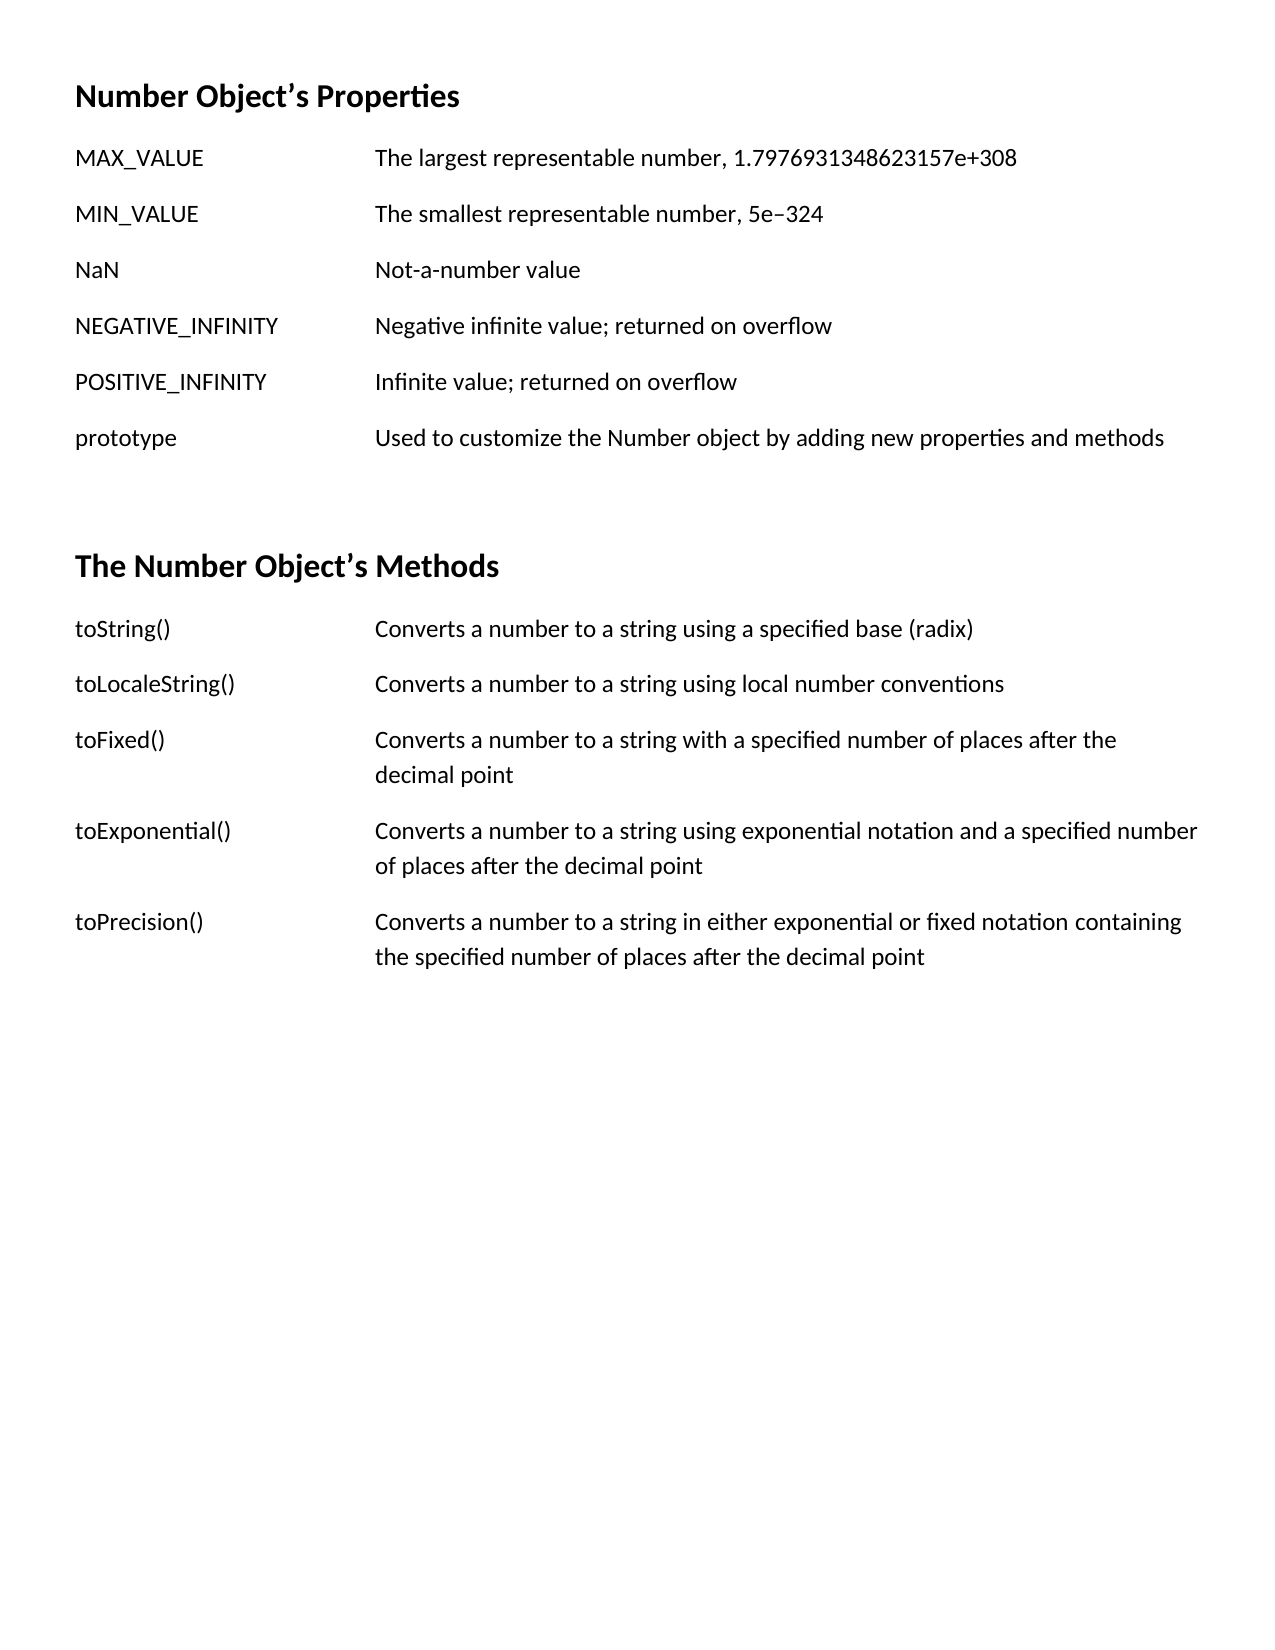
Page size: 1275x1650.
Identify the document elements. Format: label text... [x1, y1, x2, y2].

text NaN Not-a-number value [75, 254, 1200, 285]
text toFixed() Converts a number to a string with a specified number of places after the decimal point [75, 724, 1200, 790]
text MIN_VALUE The smallest representable number, 5e–324 [75, 198, 1200, 229]
text toExponential() Converts a number to a string using exponential notation and a specified number of places after the decimal point [75, 815, 1200, 881]
text toPrecision() Converts a number to a string in either exponential or fixed notation containing the specified number of places after the decimal point [75, 906, 1200, 972]
text POSITIVE_INFINITY Infinite value; returned on overflow [75, 366, 1200, 396]
text The Number Object’s Methods [75, 545, 1200, 586]
text NEGATIVE_INFINITY Negative infinite value; returned on overflow [75, 310, 1200, 341]
text Number Object’s Properties [75, 75, 1200, 116]
text toString() Converts a number to a string using a specified base (radix) [75, 613, 1200, 643]
text MAX_VALUE The largest representable number, 1.7976931348623157e+308 [75, 143, 1200, 173]
text prototype Used to customize the Number object by adding new properties and methods [75, 422, 1200, 452]
text toLocaleString() Converts a number to a string using local number conventions [75, 669, 1200, 699]
